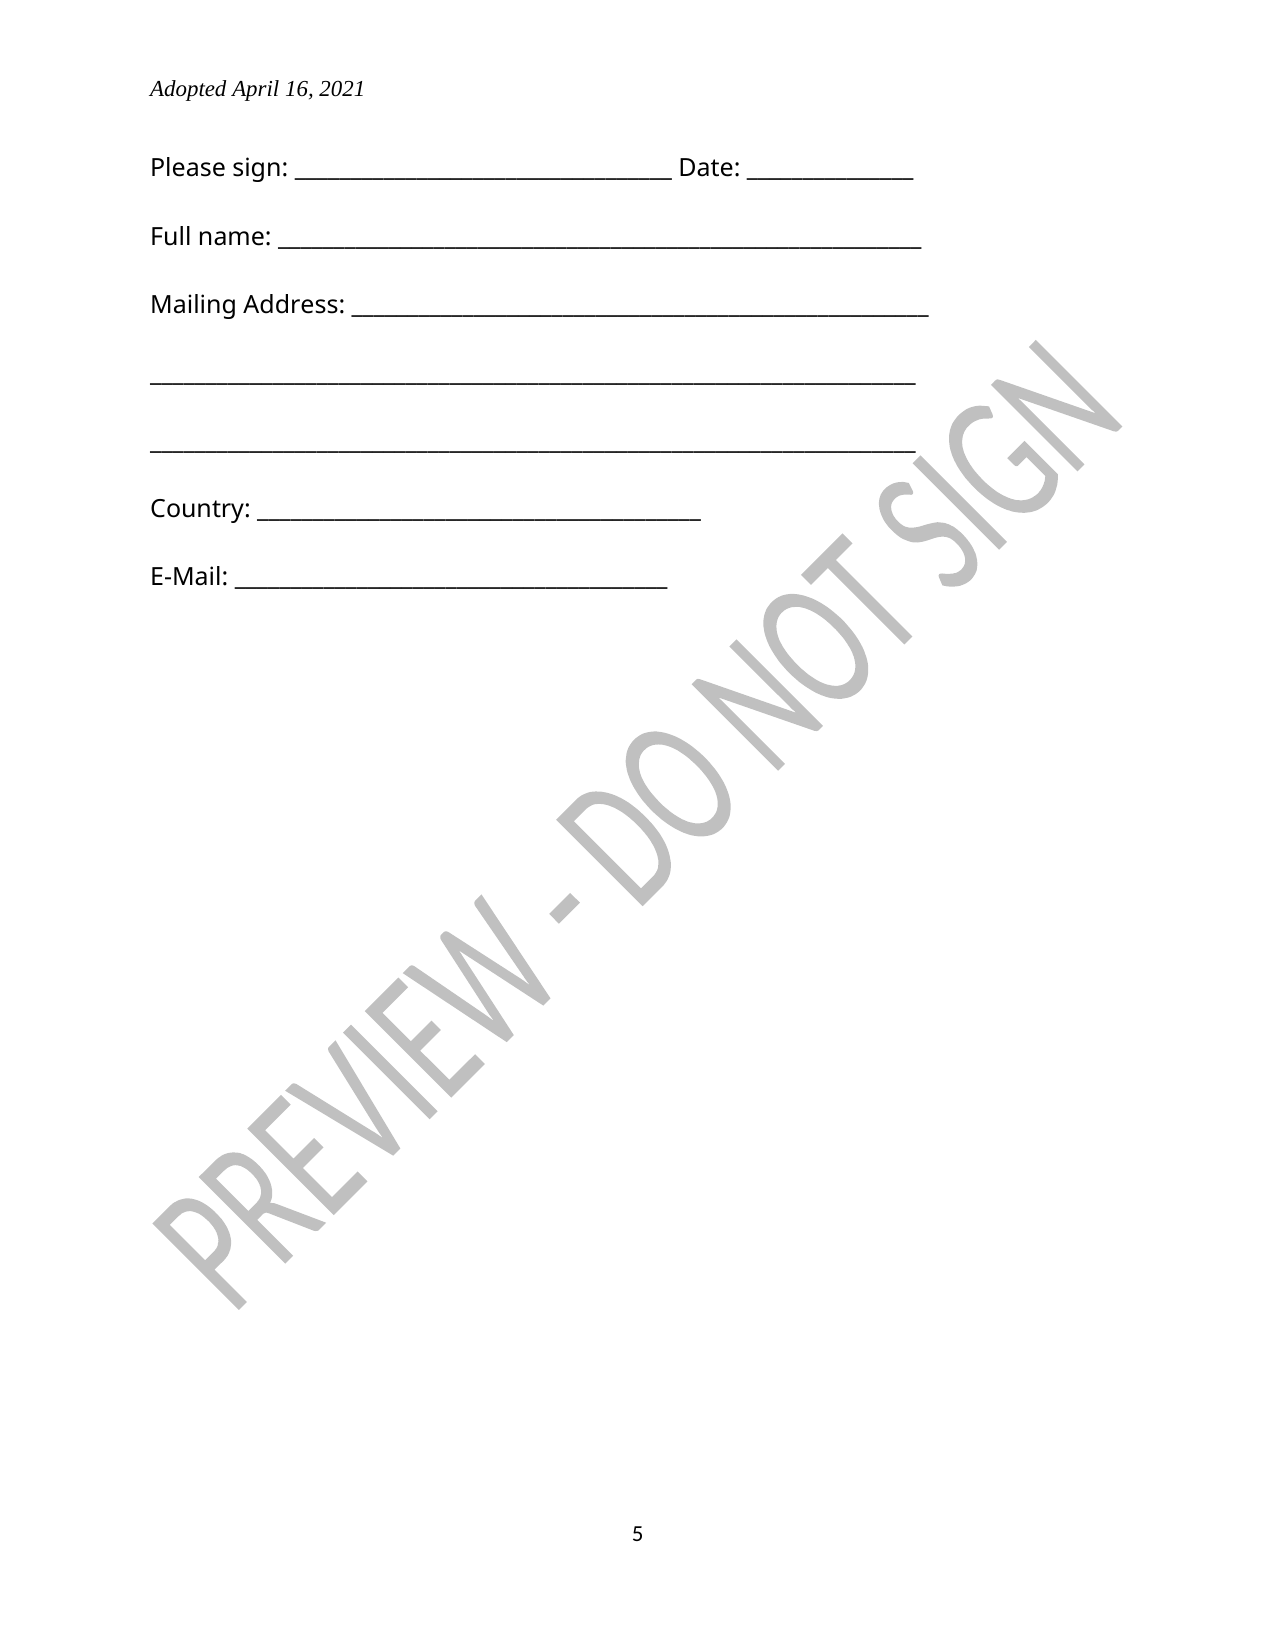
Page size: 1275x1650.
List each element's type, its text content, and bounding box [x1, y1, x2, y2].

text _____________________________________________________________________ [150, 422, 1125, 457]
text Country: ________________________________________ [150, 491, 1125, 525]
text Mailing Address: ____________________________________________________ [150, 286, 1125, 320]
text Full name: __________________________________________________________ [150, 218, 1125, 252]
text Please sign: __________________________________ Date: _______________ [150, 150, 1125, 184]
text _____________________________________________________________________ [150, 354, 1125, 388]
text E-Mail: _______________________________________ [150, 559, 1125, 593]
